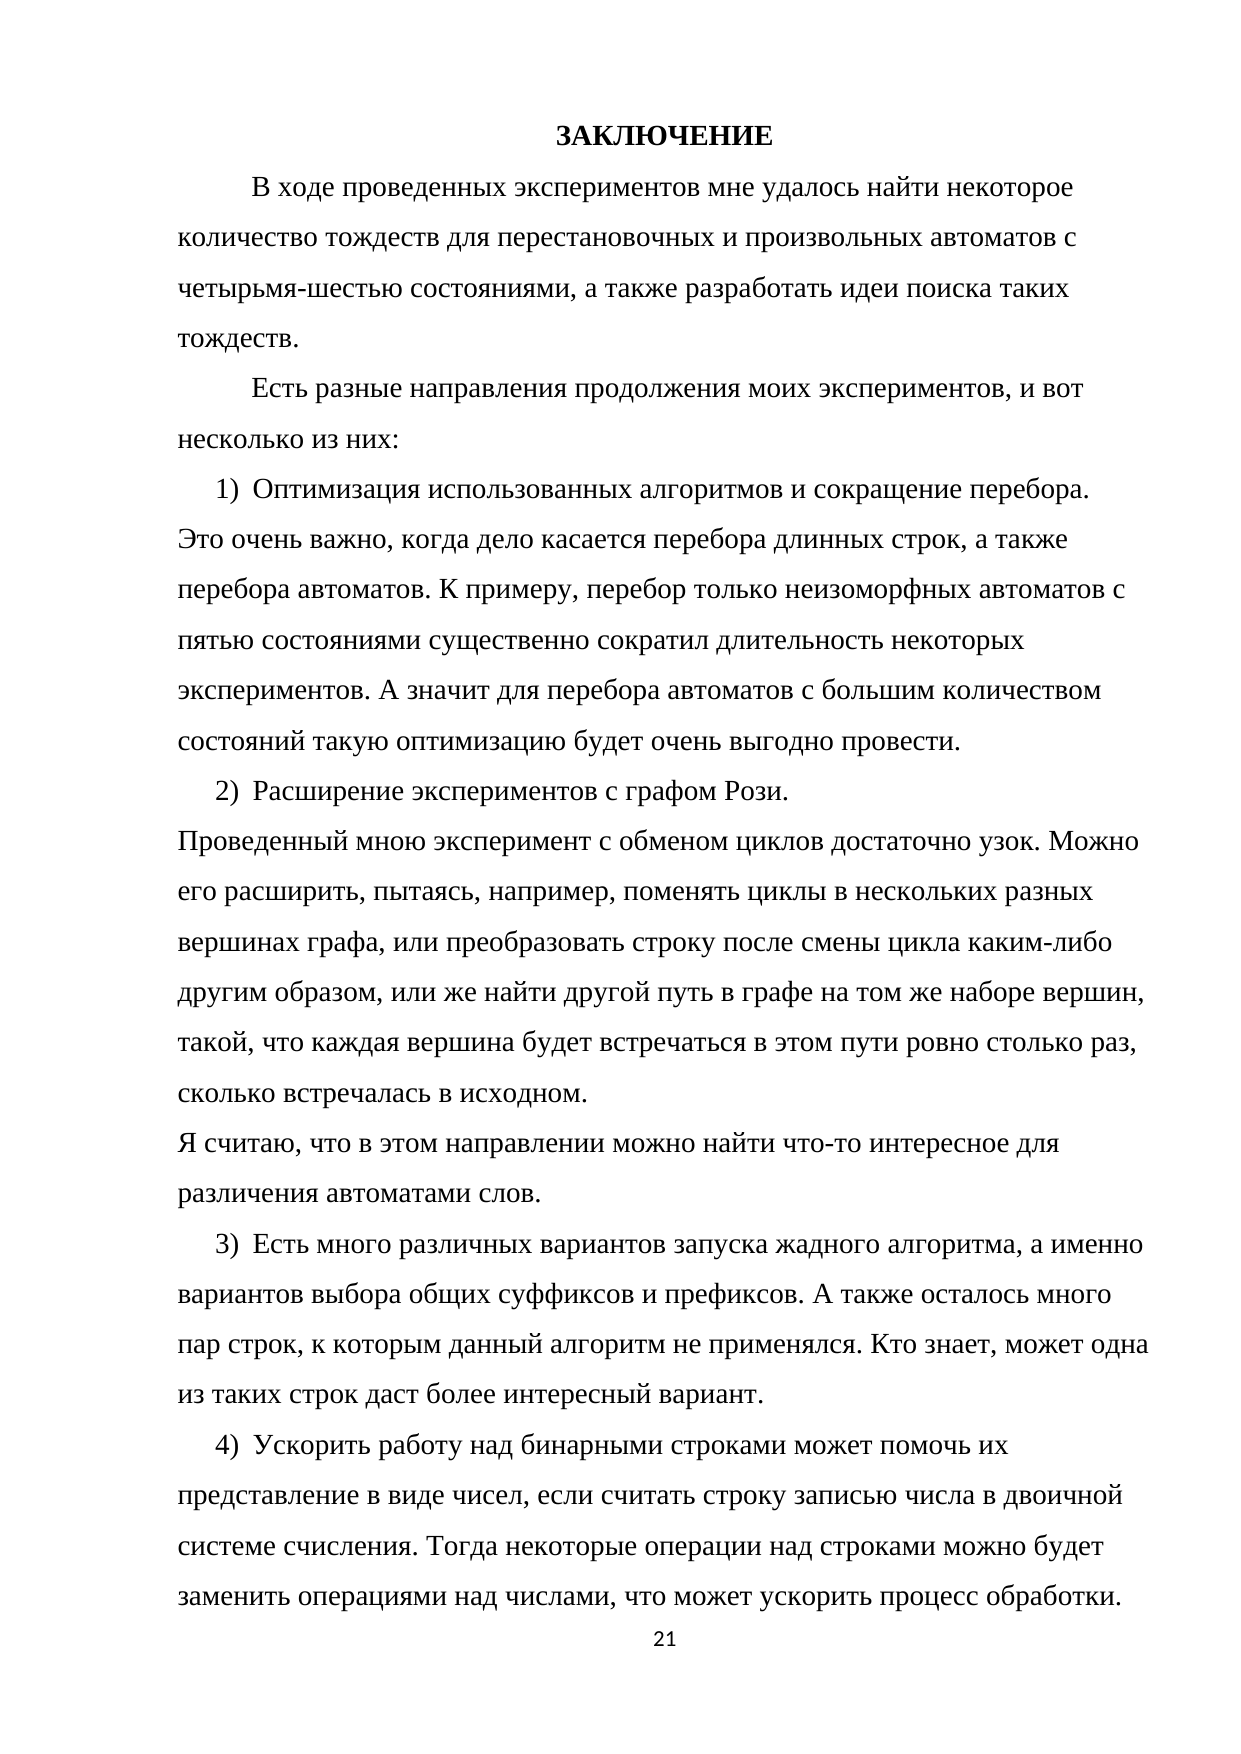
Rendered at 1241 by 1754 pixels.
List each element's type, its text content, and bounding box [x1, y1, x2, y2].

list Расширение экспериментов с графом Рози. [215, 773, 1152, 806]
list Ускорить работу над бинарными строками может помочь их [215, 1427, 1152, 1461]
text В ходе проведенных экспериментов мне удалось найти некоторое количество тождеств для перестановочных и произвольных автоматов с четырьмя-шестью состояниями, а также разработать идеи поиска таких тождеств. [177, 169, 1152, 354]
text Есть разные направления продолжения моих экспериментов, и вот несколько из них: [177, 370, 1152, 454]
list Проведенный мною эксперимент с обменом циклов достаточно узок. Можно его расширить, пытаясь, например, поменять циклы в нескольких разных вершинах графа, или преобразовать строку после смены цикла каким-либо другим образом, или же найти другой путь в графе на том же наборе вершин, такой, что каждая вершина будет встречаться в этом пути ровно столько раз, сколько встречалась в исходном. [177, 823, 1152, 1108]
list Оптимизация использованных алгоритмов и сокращение перебора. [215, 471, 1152, 504]
text вариантов выбора общих суффиксов и префиксов. А также осталось много пар строк, к которым данный алгоритм не применялся. Кто знает, может одна из таких строк даст более интересный вариант. [177, 1276, 1152, 1410]
text представление в виде чисел, если считать строку записью числа в двоичной системе счисления. Тогда некоторые операции над строками можно будет заменить операциями над числами, что может ускорить процесс обработки. [177, 1477, 1152, 1611]
subtitle ЗАКЛЮЧЕНИЕ [177, 118, 1152, 152]
list Я считаю, что в этом направлении можно найти что-то интересное для различения автоматами слов. [177, 1125, 1152, 1209]
list Это очень важно, когда дело касается перебора длинных строк, а также перебора автоматов. К примеру, перебор только неизоморфных автоматов с пятью состояниями существенно сократил длительность некоторых экспериментов. А значит для перебора автоматов с большим количеством состояний такую оптимизацию будет очень выгодно провести. [177, 521, 1152, 756]
list Есть много различных вариантов запуска жадного алгоритма, а именно [215, 1226, 1152, 1259]
